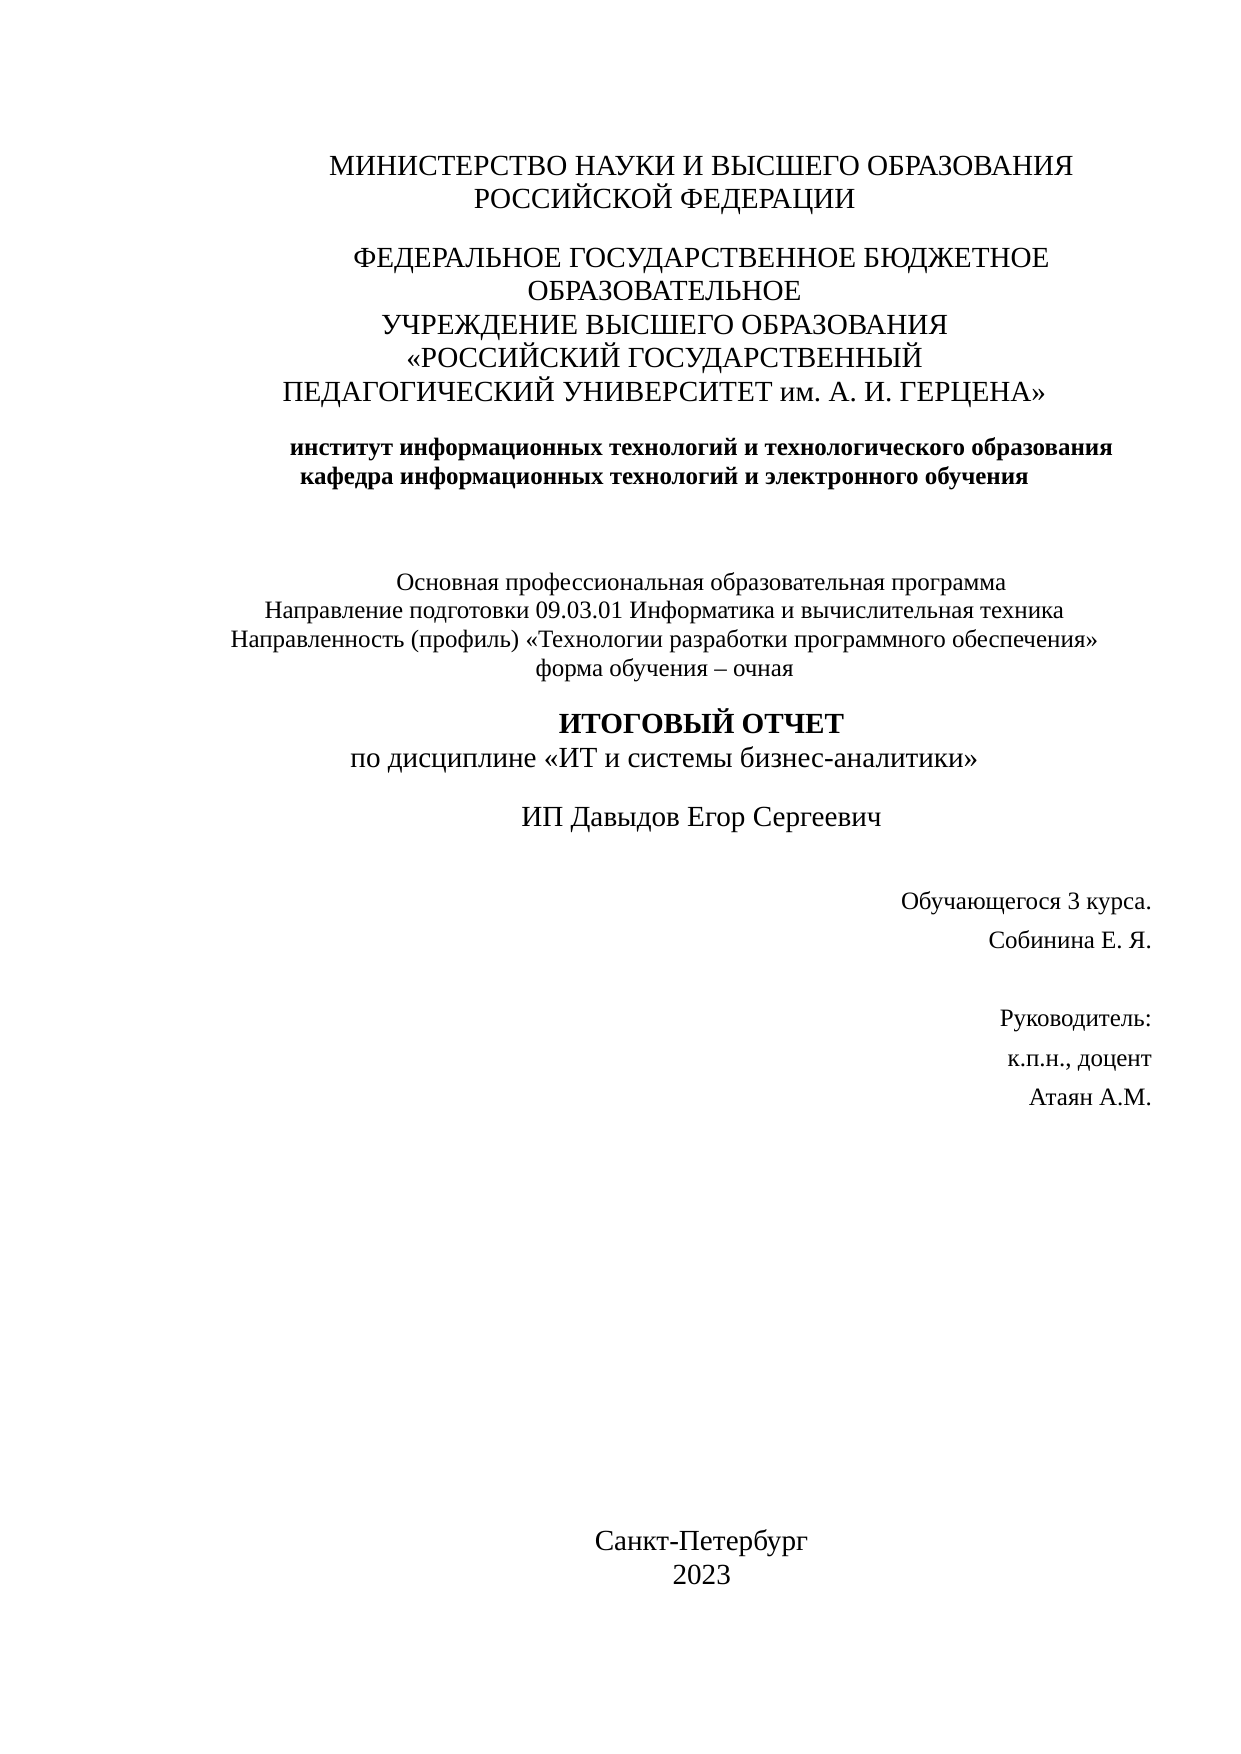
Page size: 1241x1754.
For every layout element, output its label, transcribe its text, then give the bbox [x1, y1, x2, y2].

text 2023 [177, 1557, 1152, 1591]
text ФЕДЕРАЛЬНОЕ ГОСУДАРСТВЕННОЕ БЮДЖЕТНОЕ ОБРАЗОВАТЕЛЬНОЕ УЧРЕЖДЕНИЕ ВЫСШЕГО ОБРАЗОВАНИЯ «РОССИЙСКИЙ ГОСУДАРСТВЕННЫЙ ПЕДАГОГИЧЕСКИЙ УНИВЕРСИТЕТ им. А. И. ГЕРЦЕНА» [177, 240, 1152, 407]
text институт информационных технологий и технологического образования кафедра информационных технологий и электронного обучения [177, 432, 1152, 490]
text Руководитель: [177, 1003, 1152, 1032]
text к.п.н., доцент [177, 1043, 1152, 1071]
text Обучающегося 3 курса. [177, 886, 1152, 915]
text ИП Давыдов Егор Сергеевич [177, 799, 1152, 832]
text Собинина Е. Я. [177, 925, 1152, 954]
text Атаян А.М. [177, 1082, 1152, 1111]
text Санкт-Петербург [177, 1523, 1152, 1557]
text МИНИСТЕРСТВО НАУКИ И ВЫСШЕГО ОБРАЗОВАНИЯ РОССИЙСКОЙ ФЕДЕРАЦИИ [177, 148, 1152, 215]
text Основная профессиональная образовательная программа Направление подготовки 09.03.01 Информатика и вычислительная техника Направленность (профиль) «Технологии разработки программного обеспечения» форма обучения – очная [177, 567, 1152, 682]
text ИТОГОВЫЙ ОТЧЕТ по дисциплине «ИТ и системы бизнес-аналитики» [177, 707, 1152, 774]
